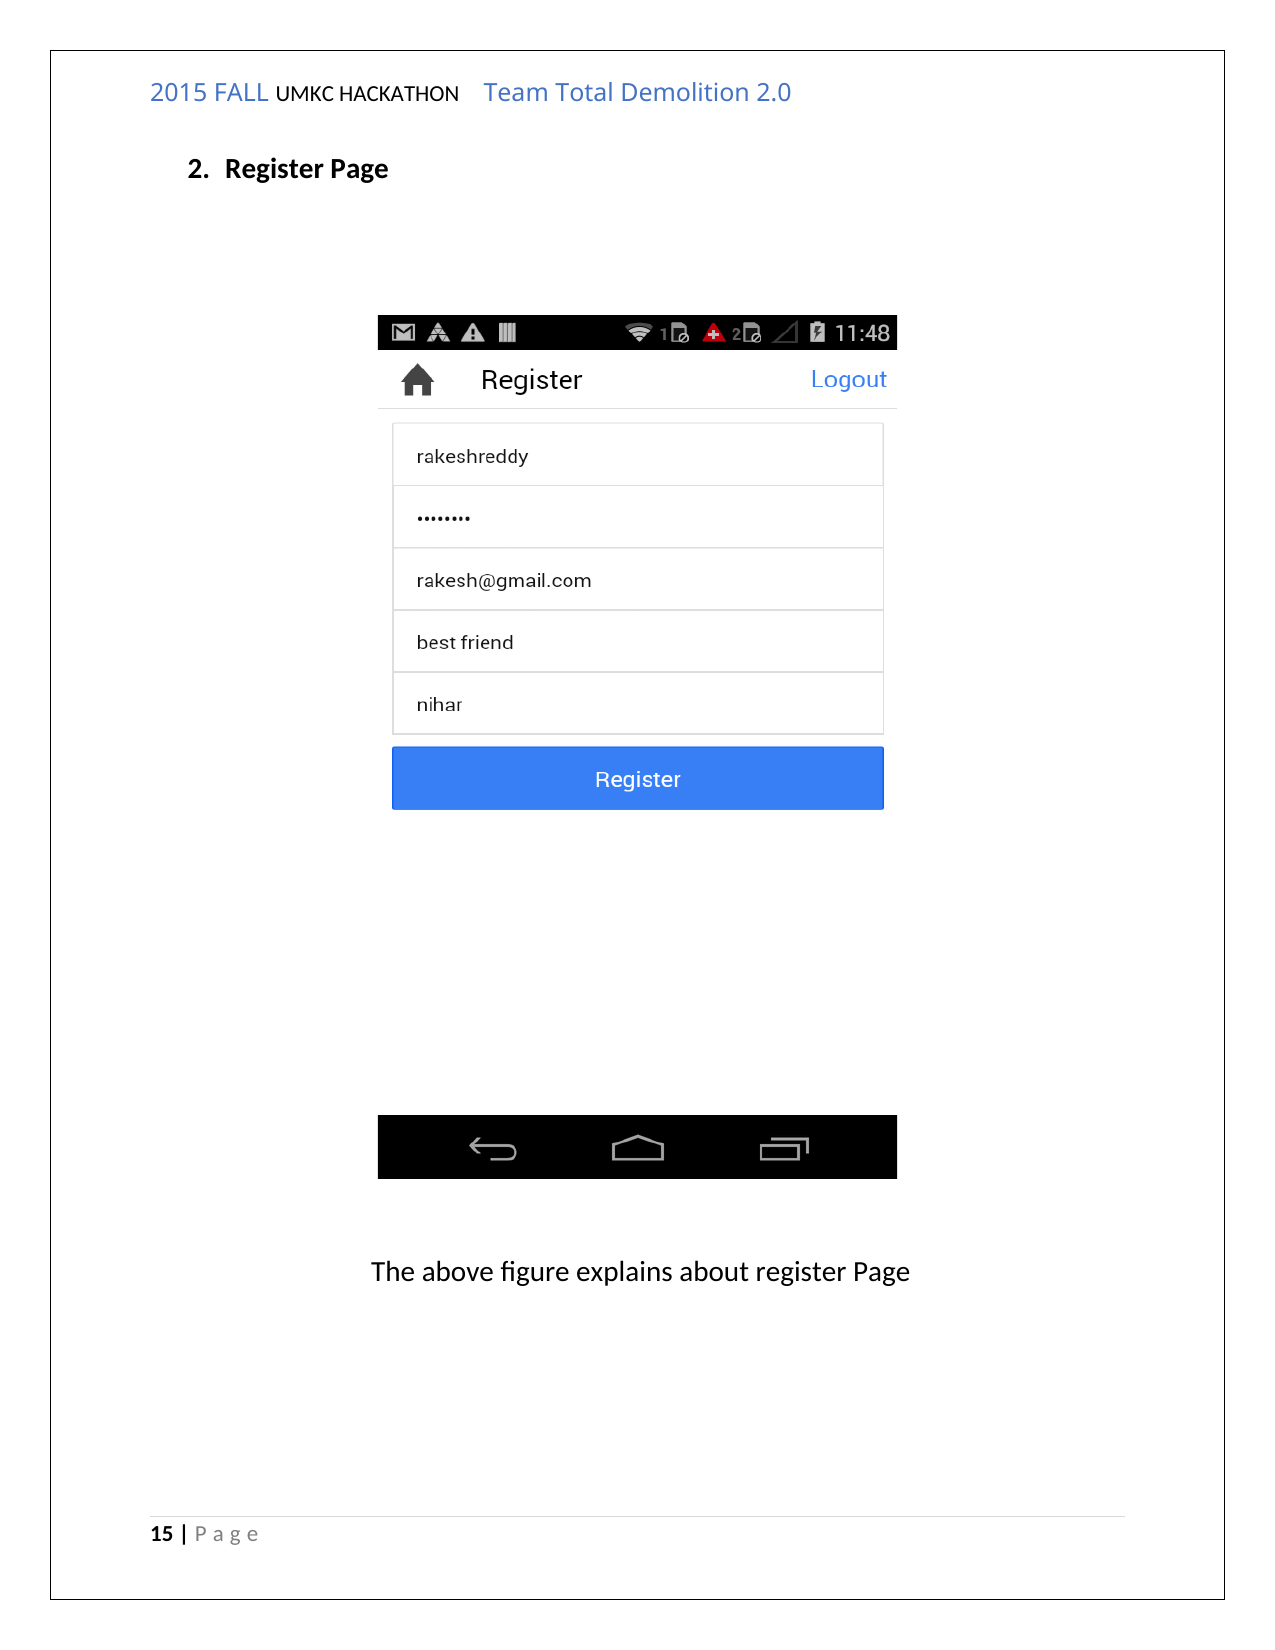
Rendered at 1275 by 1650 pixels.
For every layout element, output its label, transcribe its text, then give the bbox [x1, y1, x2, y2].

text The above figure explains about register Page [150, 1253, 1125, 1289]
picture [377, 315, 898, 1179]
list Register Page [187, 150, 1125, 186]
